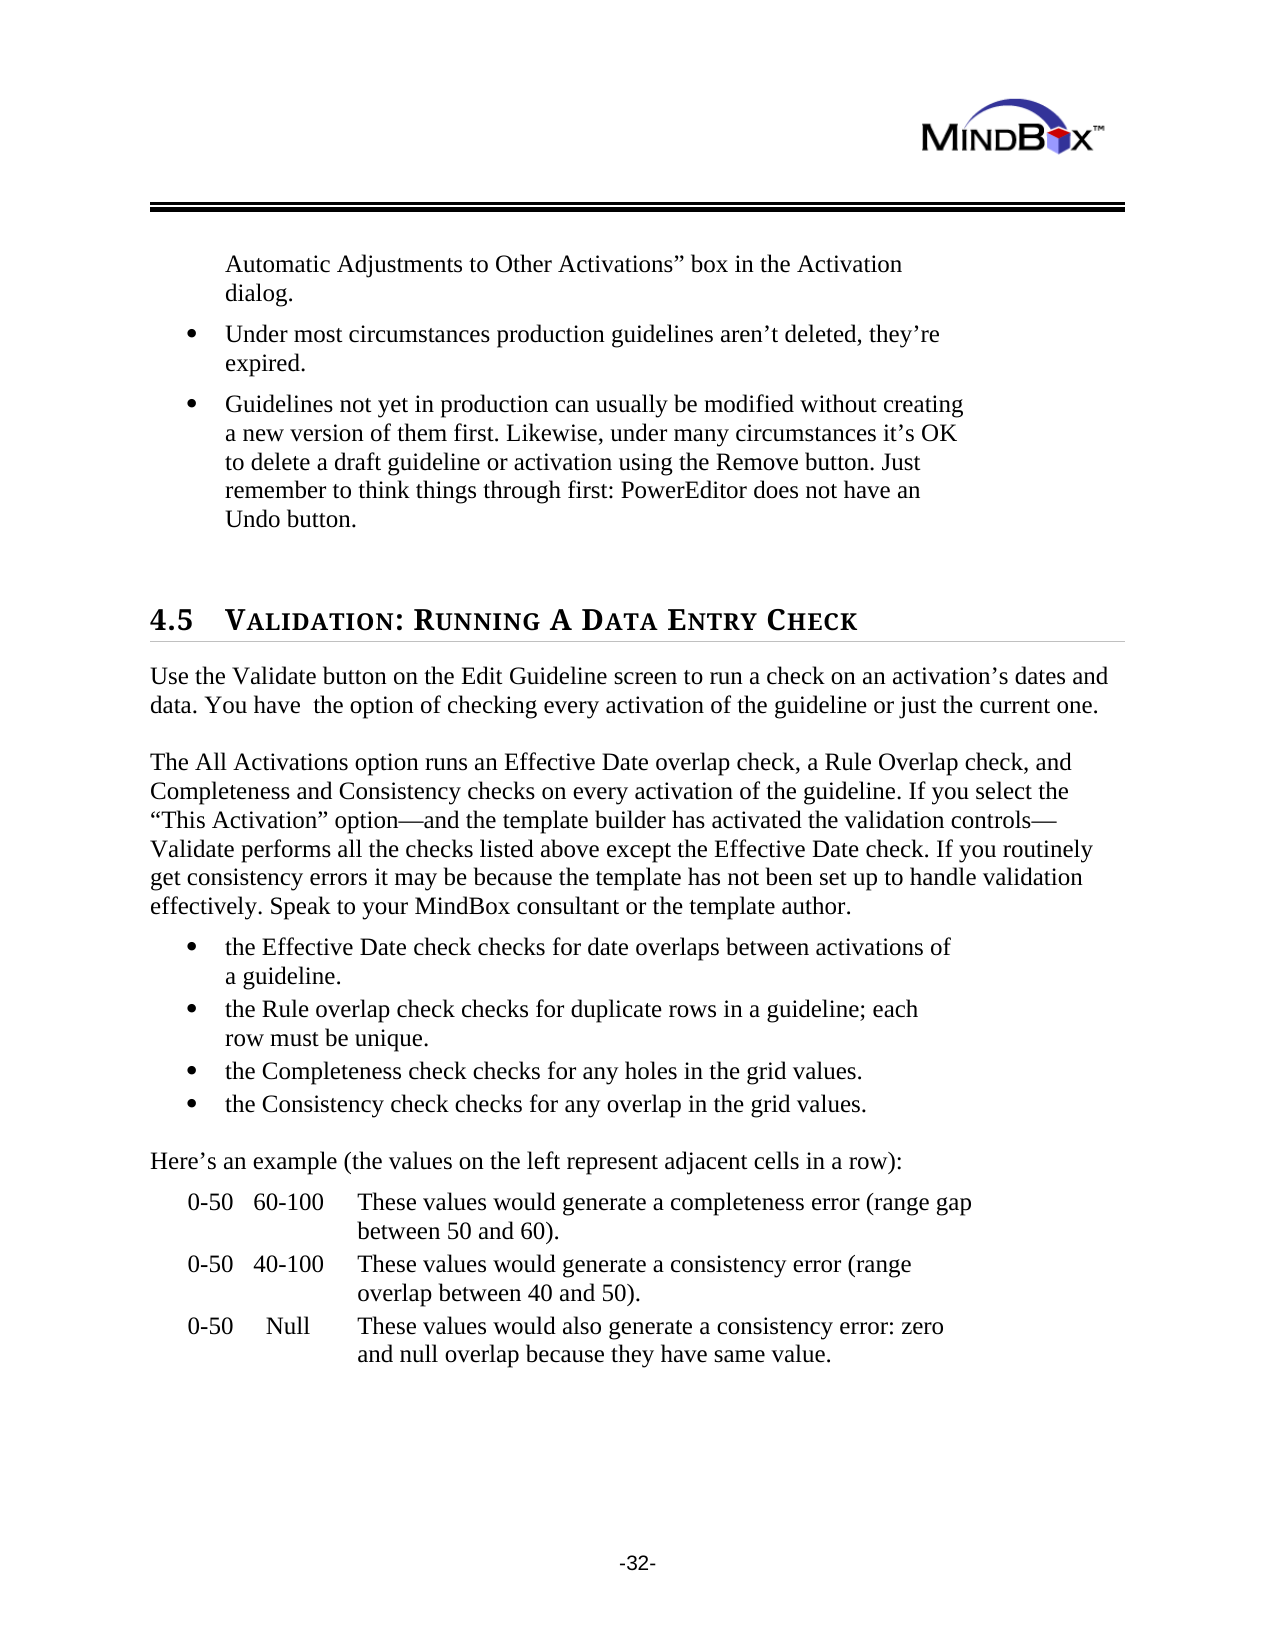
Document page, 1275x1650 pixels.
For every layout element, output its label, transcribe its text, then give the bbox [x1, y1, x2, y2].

text Use the Validate button on the Edit Guideline screen to run a check on an activation’s dates and data. You have the option of checking every activation of the guideline or just the current one. [150, 661, 1125, 719]
list the Effective Date check checks for date overlaps between activations of a guideline. [187, 932, 956, 990]
list Under most circumstances production guidelines aren’t deleted, they’re expired. [187, 319, 975, 377]
text 0-50 Null These values would also generate a consistency error: zero and null overlap because they have same value. [187, 1311, 975, 1368]
subtitle Validation: Running A Data Entry Check [150, 599, 1125, 641]
list the Consistency check checks for any overlap in the grid values. [187, 1089, 956, 1117]
text The All Activations option runs an Effective Date overlap check, a Rule Overlap check, and Completeness and Consistency checks on every activation of the guideline. If you select the “This Activation” option—and the template builder has activated the validation controls— Validate performs all the checks listed above except the Effective Date check. If you routinely get consistency errors it may be because the template has not been set up to handle validation effectively. Speak to your MindBox consultant or the template author. [150, 747, 1125, 920]
list the Rule overlap check checks for duplicate rows in a guideline; each row must be unique. [187, 994, 956, 1052]
list the Completeness check checks for any holes in the grid values. [187, 1056, 956, 1084]
text 0-50 40-100 These values would generate a consistency error (range overlap between 40 and 50). [187, 1249, 975, 1307]
list Guidelines not yet in production can usually be modified without creating a new version of them first. Likewise, under many circumstances it’s OK to delete a draft guideline or activation using the Remove button. Just remember to think things through first: PowerEditor does not have an Undo button. [187, 389, 975, 533]
text 0-50 60-100 These values would generate a completeness error (range gap between 50 and 60). [187, 1187, 975, 1245]
text Here’s an example (the values on the left represent adjacent cells in a row): [150, 1146, 1125, 1175]
picture [920, 74, 1125, 163]
